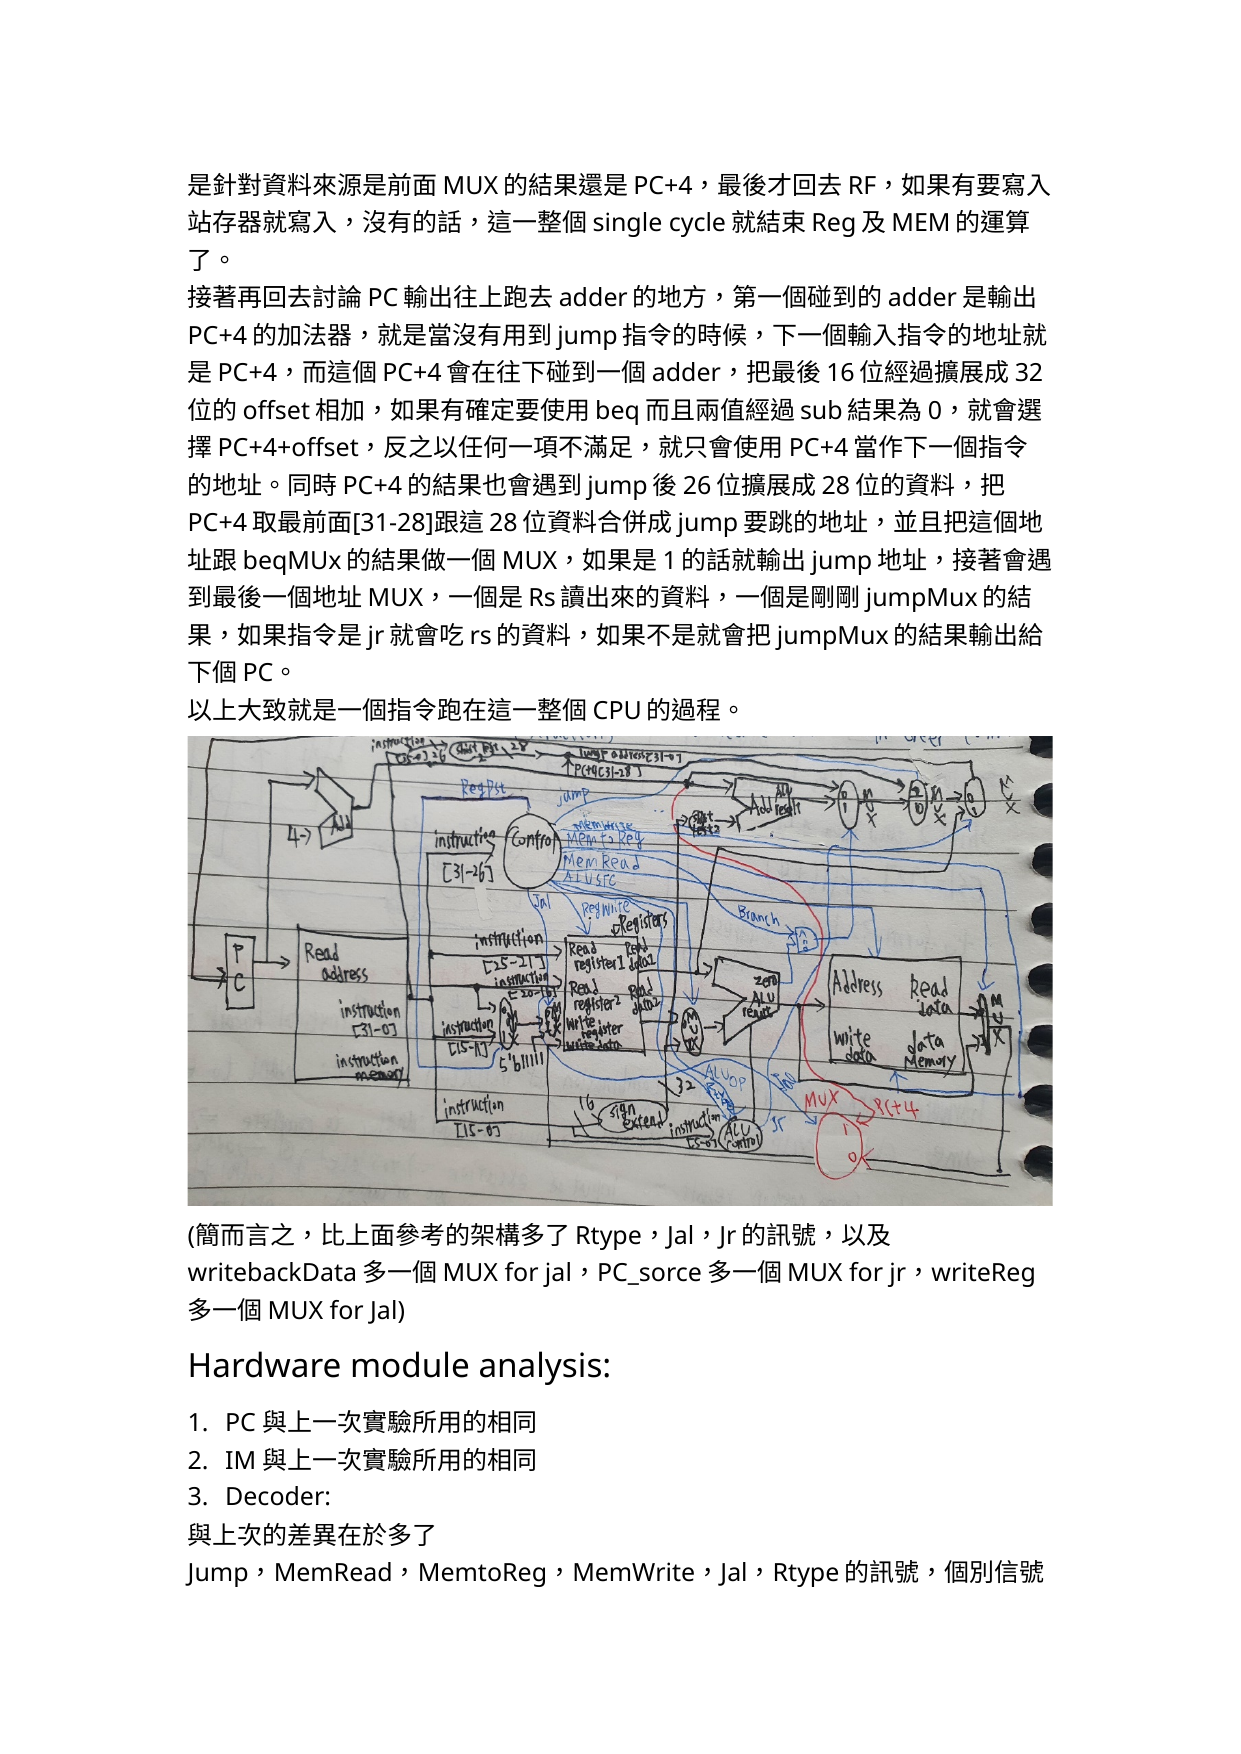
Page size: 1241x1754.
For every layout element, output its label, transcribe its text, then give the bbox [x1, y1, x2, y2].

text 接著再回去討論PC輸出往上跑去adder的地方，第一個碰到的adder是輸出PC+4的加法器，就是當沒有用到jump指令的時候，下一個輸入指令的地址就是PC+4，而這個PC+4會在往下碰到一個adder，把最後16位經過擴展成32位的offset相加，如果有確定要使用beq而且兩值經過sub結果為0，就會選擇PC+4+offset，反之以任何一項不滿足，就只會使用PC+4當作下一個指令的地址。同時PC+4的結果也會遇到jump後26位擴展成28位的資料，把PC+4取最前面[31-28]跟這28位資料合併成jump要跳的地址，並且把這個地址跟beqMUx的結果做一個MUX，如果是1的話就輸出jump地址，接著會遇到最後一個地址MUX，一個是Rs讀出來的資料，一個是剛剛jumpMux的結果，如果指令是jr就會吃rs的資料，如果不是就會把jumpMux的結果輸出給下個PC。 [187, 277, 1053, 689]
text (簡而言之，比上面參考的架構多了Rtype，Jal，Jr的訊號，以及writebackData多一個MUX for jal，PC_sorce多一個MUX for jr，writeReg多一個MUX for Jal) [187, 1214, 1053, 1327]
list Decoder: [187, 1477, 1053, 1514]
text Hardware module analysis: [187, 1327, 1053, 1402]
text 以上大致就是一個指令跑在這一整個CPU的過程。 [187, 689, 1053, 727]
picture [187, 736, 1053, 1206]
list IM 與上一次實驗所用的相同 [187, 1439, 1053, 1477]
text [187, 164, 1053, 277]
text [187, 1514, 1053, 1589]
list PC 與上一次實驗所用的相同 [187, 1402, 1053, 1439]
